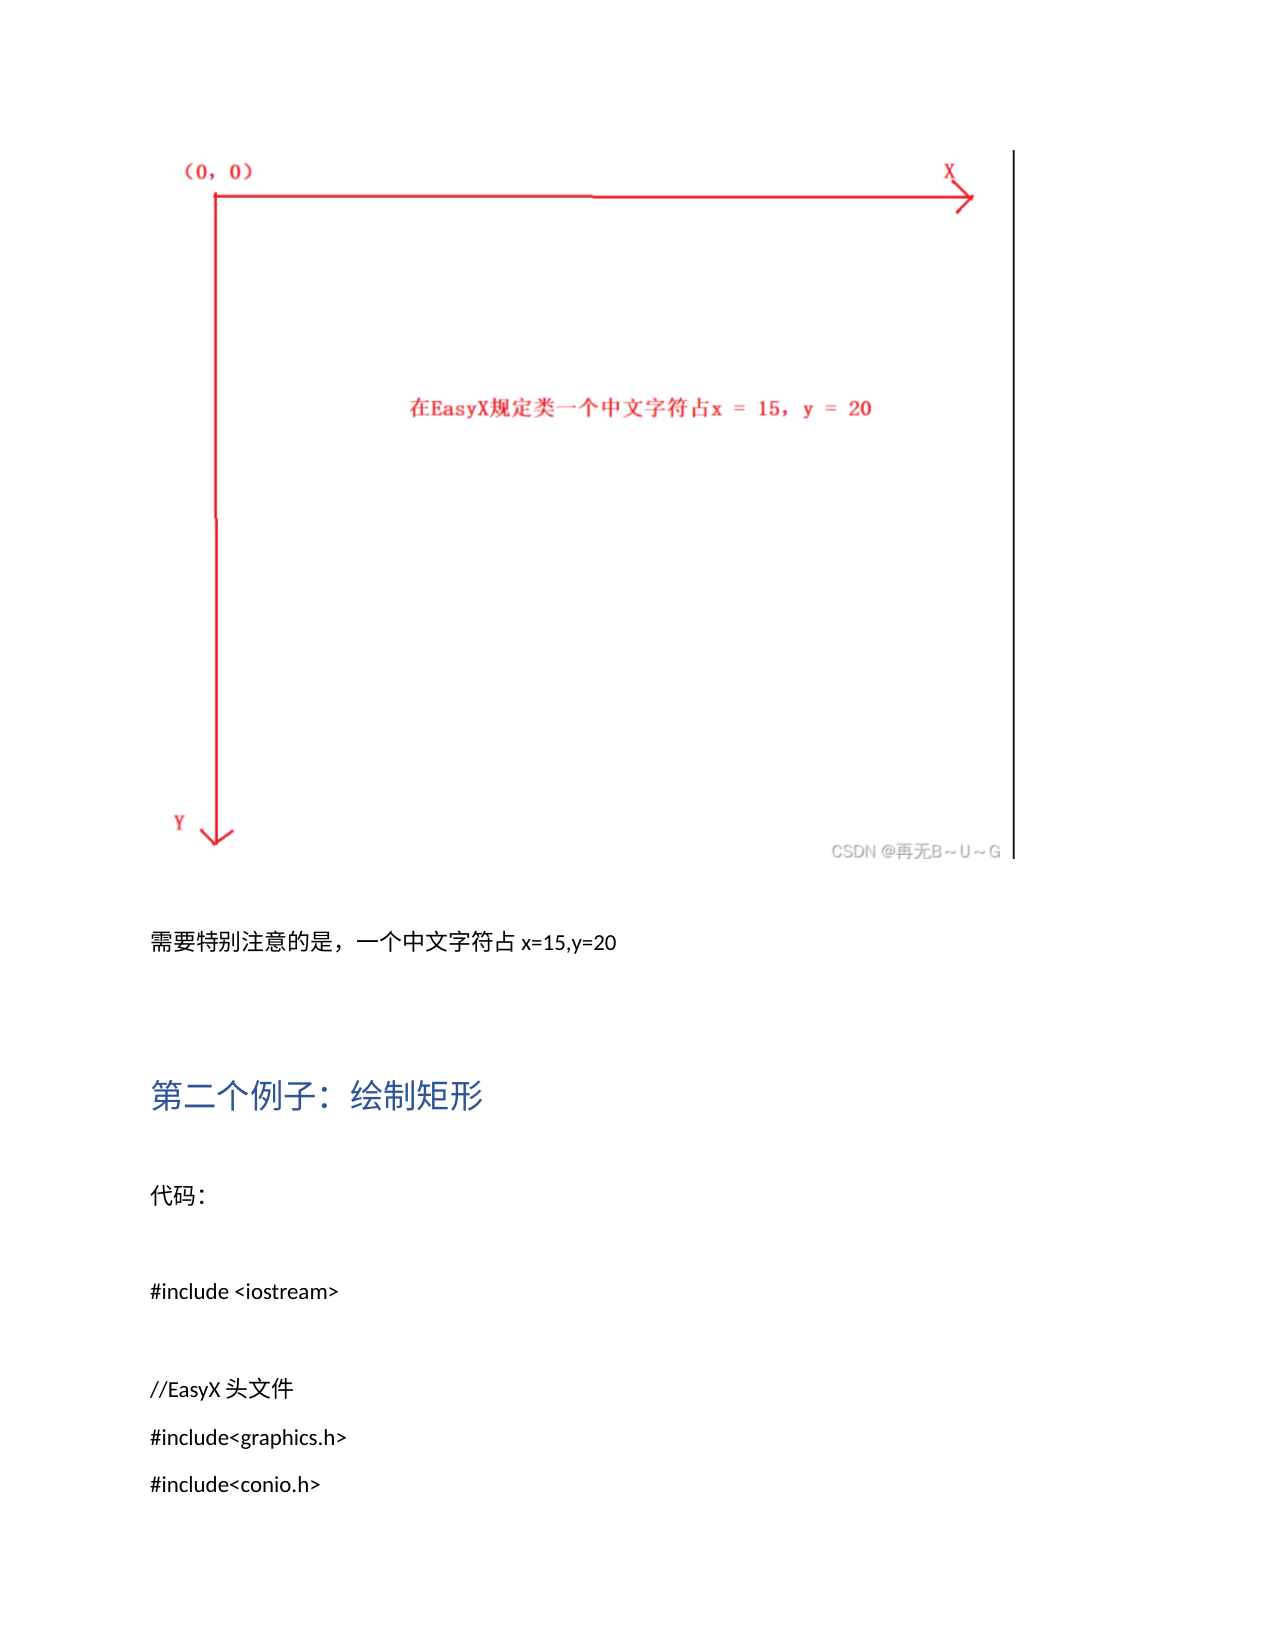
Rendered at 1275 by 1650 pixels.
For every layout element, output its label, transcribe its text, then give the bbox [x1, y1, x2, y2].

text 需要特别注意的是，一个中文字符占x=15,y=20 [150, 924, 1125, 957]
text #include<conio.h> [150, 1470, 1125, 1498]
text #include<graphics.h> [150, 1423, 1125, 1451]
text //EasyX头文件 [150, 1371, 1125, 1404]
text #include <iostream> [150, 1277, 1125, 1305]
text 代码： [150, 1178, 1125, 1211]
picture [150, 150, 1015, 859]
subtitle 第二个例子：绘制矩形 [150, 1070, 1125, 1118]
